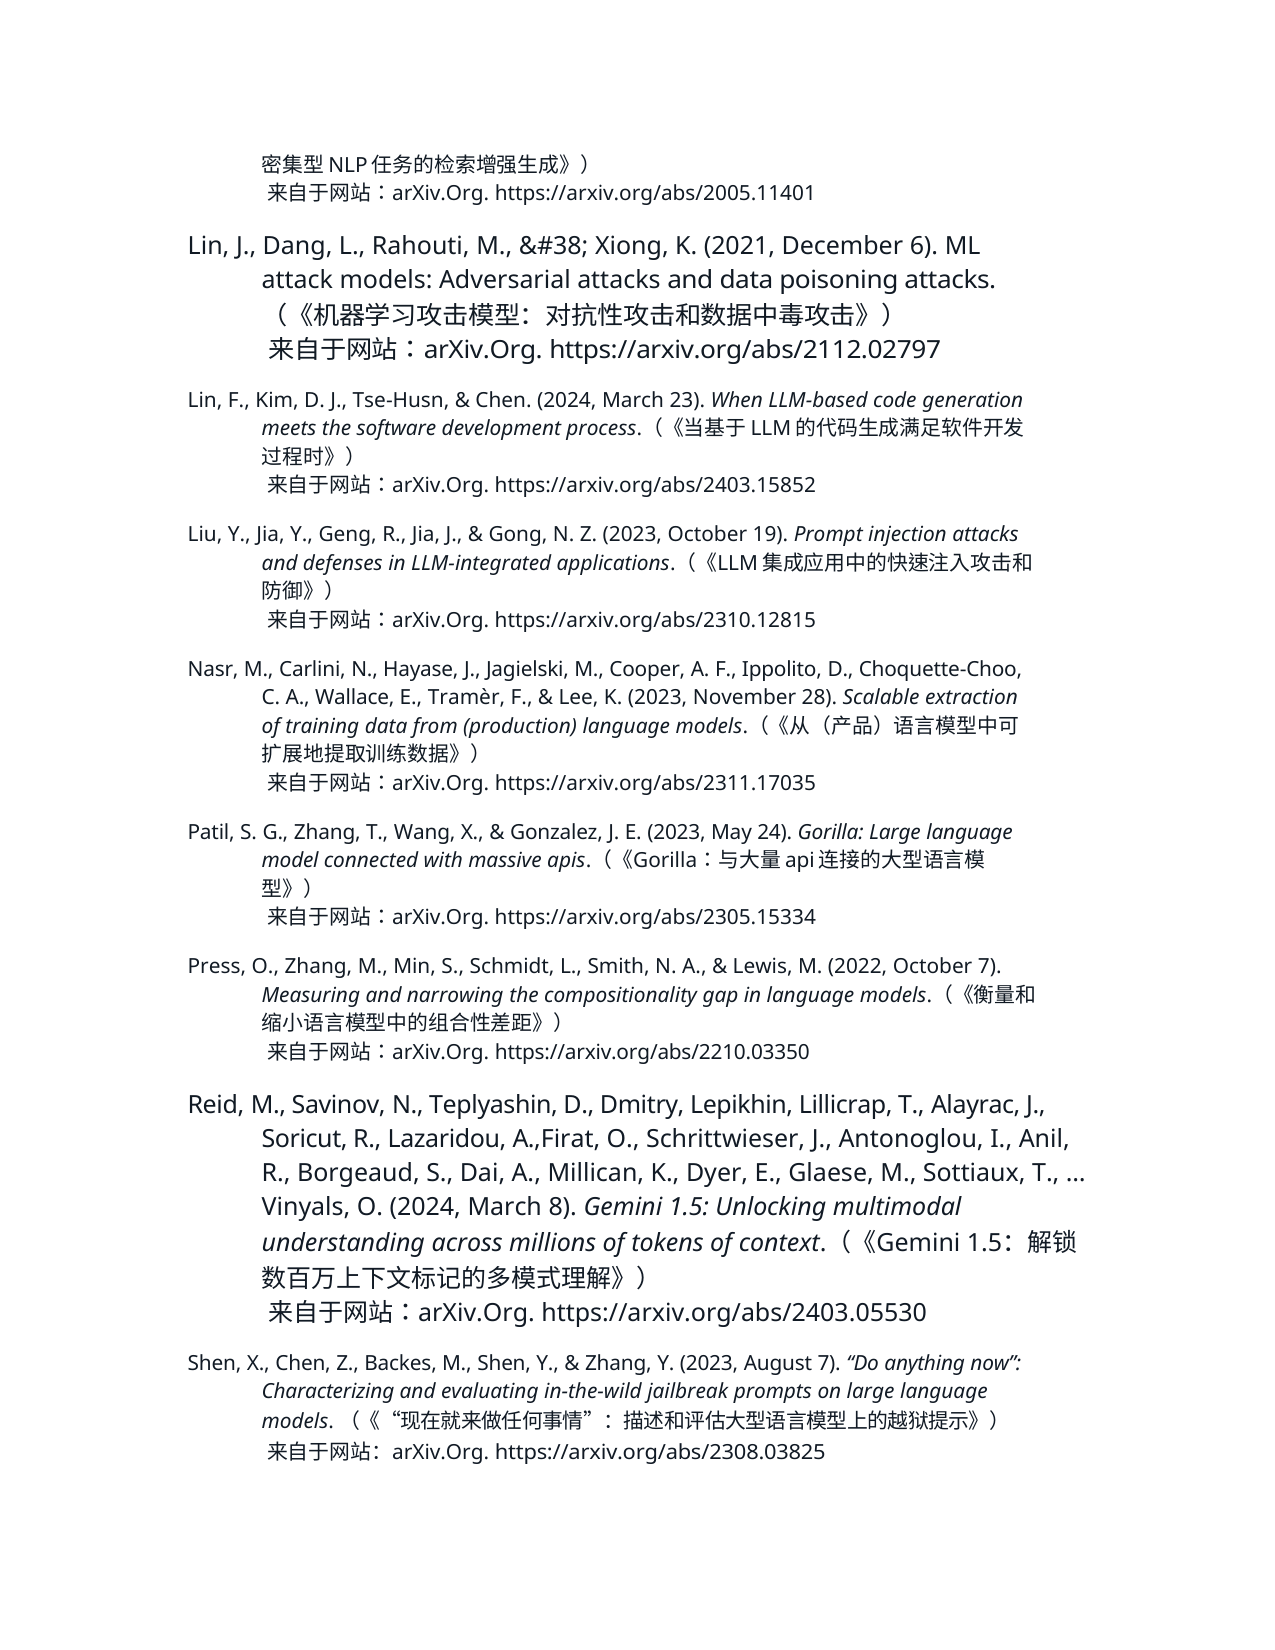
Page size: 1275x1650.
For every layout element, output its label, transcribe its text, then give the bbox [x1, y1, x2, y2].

text Lin, J., Dang, L., Rahouti, M., &#38; Xiong, K. (2021, December 6). ML attack models: Adversarial attacks and data poisoning attacks.（《机器学习攻击模型：对抗性攻击和数据中毒攻击》） 来自于网站：arXiv.Org. https://arxiv.org/abs/2112.02797 [187, 228, 1045, 366]
text Shen, X., Chen, Z., Backes, M., Shen, Y., & Zhang, Y. (2023, August 7). “Do anything now”: Characterizing and evaluating in-the-wild jailbreak prompts on large language models. （《“现在就来做任何事情”：描述和评估大型语言模型上的越狱提示》） 来自于网站：arXiv.Org. https://arxiv.org/abs/2308.03825 [187, 1348, 1045, 1465]
text Press, O., Zhang, M., Min, S., Schmidt, L., Smith, N. A., & Lewis, M. (2022, October 7). Measuring and narrowing the compositionality gap in language models.（《衡量和缩小语言模型中的组合性差距》） 来自于网站：arXiv.Org. https://arxiv.org/abs/2210.03350 [187, 952, 1045, 1065]
text Patil, S. G., Zhang, T., Wang, X., & Gonzalez, J. E. (2023, May 24). Gorilla: Large language model connected with massive apis.（《Gorilla：与大量api连接的大型语言模型》） 来自于网站：arXiv.Org. https://arxiv.org/abs/2305.15334 [187, 817, 1032, 931]
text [187, 150, 971, 207]
text Liu, Y., Jia, Y., Geng, R., Jia, J., & Gong, N. Z. (2023, October 19). Prompt injection attacks and defenses in LLM-integrated applications.（《LLM集成应用中的快速注入攻击和防御》） 来自于网站：arXiv.Org. https://arxiv.org/abs/2310.12815 [187, 519, 1042, 633]
text Lin, F., Kim, D. J., Tse-Husn, & Chen. (2024, March 23). When LLM-based code generation meets the software development process.（《当基于LLM的代码生成满足软件开发过程时》） 来自于网站：arXiv.Org. https://arxiv.org/abs/2403.15852 [187, 385, 1045, 499]
text Reid, M., Savinov, N., Teplyashin, D., Dmitry, Lepikhin, Lillicrap, T., Alayrac, J., Soricut, R., Lazaridou, A.,Firat, O., Schrittwieser, J., Antonoglou, I., Anil, R., Borgeaud, S., Dai, A., Millican, K., Dyer, E., Glaese, M., Sottiaux, T., … Vinyals, O. (2024, March 8). Gemini 1.5: Unlocking multimodal understanding across millions of tokens of context.（《Gemini 1.5：解锁数百万上下文标记的多模式理解》） 来自于网站：arXiv.Org. https://arxiv.org/abs/2403.05530 [187, 1086, 1087, 1329]
text Nasr, M., Carlini, N., Hayase, J., Jagielski, M., Cooper, A. F., Ippolito, D., Choquette-Choo, C. A., Wallace, E., Tramèr, F., & Lee, K. (2023, November 28). Scalable extraction of training data from (production) language models.（《从（产品）语言模型中可扩展地提取训练数据》） 来自于网站：arXiv.Org. https://arxiv.org/abs/2311.17035 [187, 654, 1032, 796]
